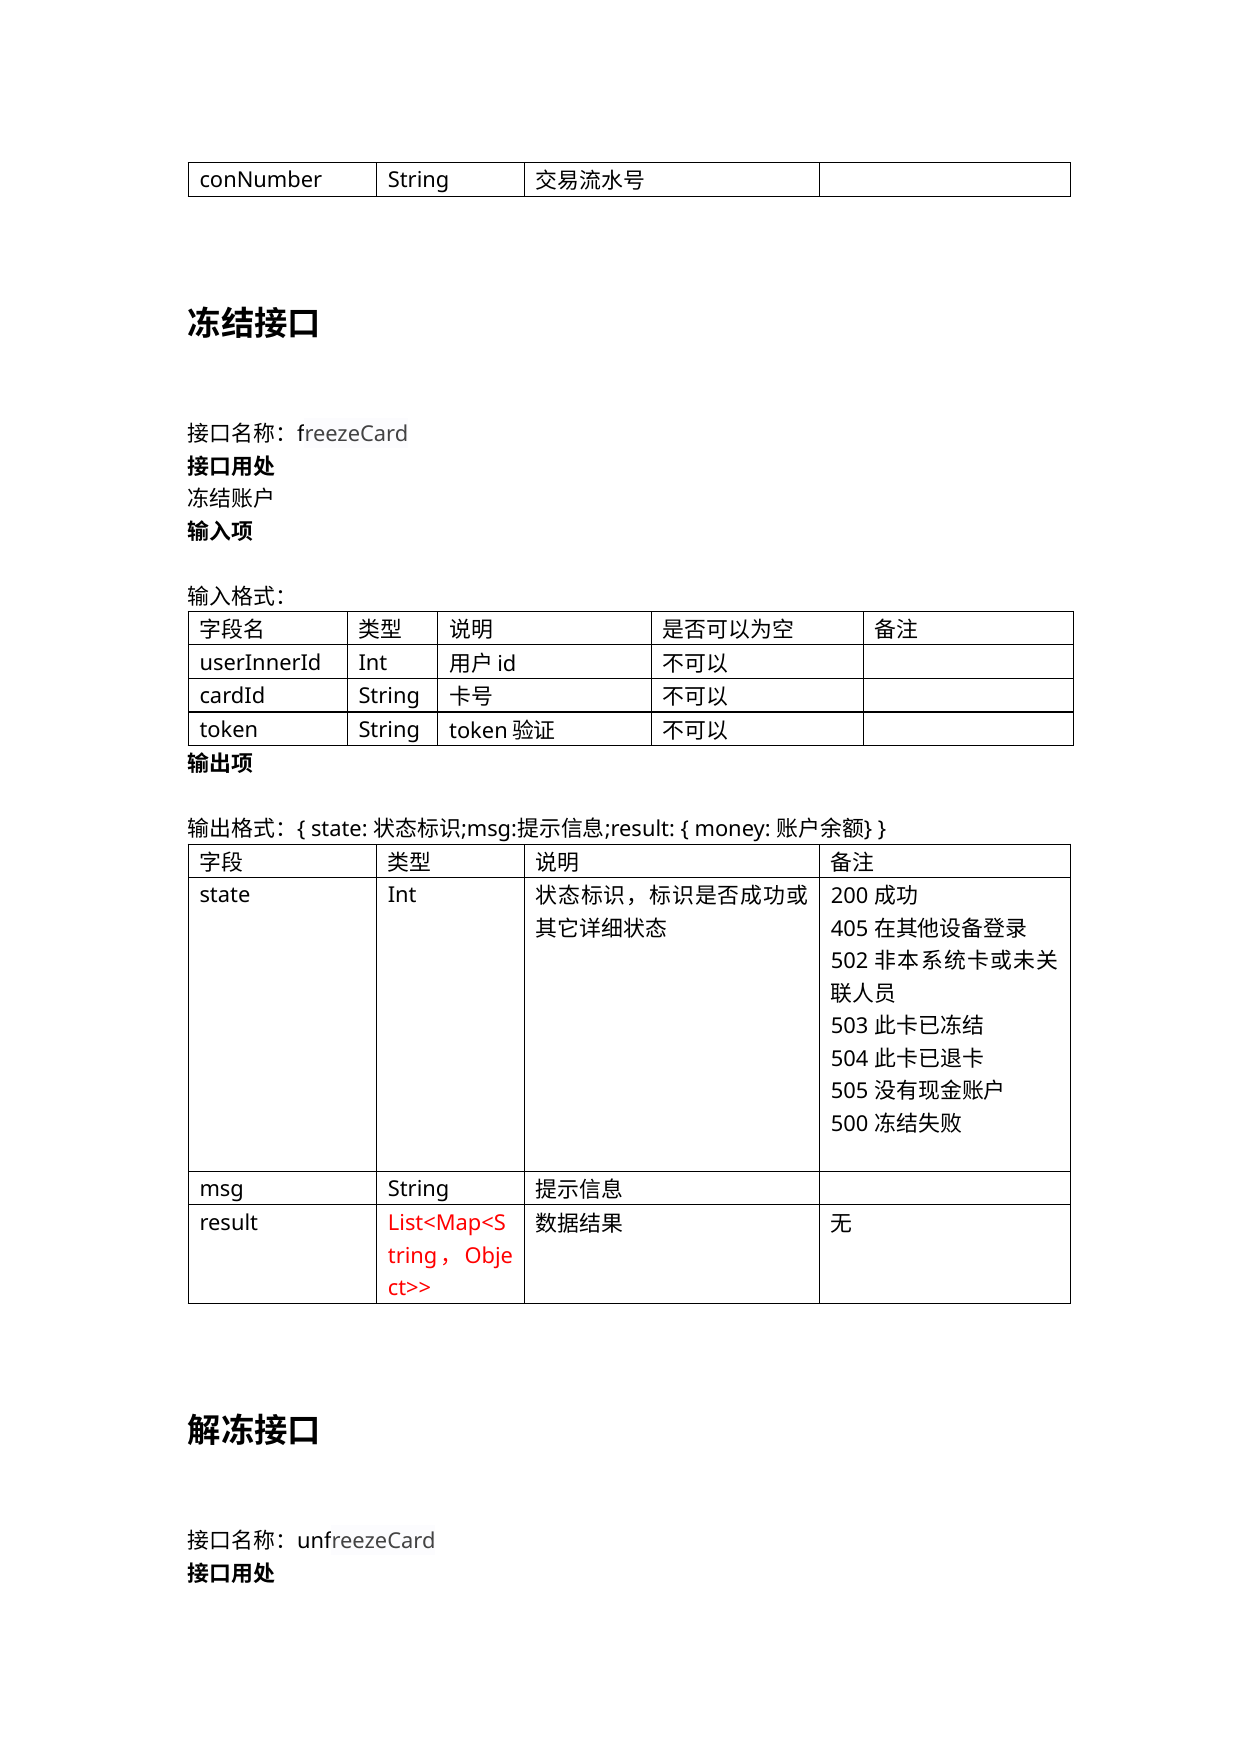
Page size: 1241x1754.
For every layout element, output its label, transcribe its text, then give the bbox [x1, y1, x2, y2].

text 接口用处 [187, 448, 1053, 481]
text 冻结账户 [187, 481, 1053, 513]
table_cell 卡号 [438, 679, 651, 711]
table_cell token验证 [438, 713, 651, 745]
table_cell String [377, 163, 524, 196]
text 接口名称：freezeCard [187, 416, 1053, 448]
table_cell conNumber [189, 163, 376, 196]
table_header 说明 [525, 845, 819, 877]
table_cell String [348, 679, 437, 711]
table_cell 数据结果 [525, 1205, 819, 1303]
table_cell [820, 163, 1070, 196]
subtitle 冻结接口 [187, 289, 1053, 354]
text 输出项 [187, 746, 1053, 778]
subtitle 解冻接口 [187, 1396, 1053, 1461]
table_header 字段 [189, 845, 376, 877]
table_cell [864, 645, 1073, 678]
table_header 是否可以为空 [652, 612, 863, 644]
table_cell Int [348, 645, 437, 678]
table_cell [864, 679, 1073, 711]
table_cell result [189, 1205, 376, 1303]
table_cell 提示信息 [525, 1172, 819, 1204]
table_header 类型 [377, 845, 524, 877]
text 接口用处 [187, 1556, 1053, 1588]
text 接口名称：unfreezeCard [187, 1523, 1053, 1556]
table_cell 用户id [438, 645, 651, 678]
table_cell String [348, 713, 437, 745]
text 输出格式：{ state: 状态标识;msg:提示信息;result: { money: 账户余额} } [187, 811, 1053, 843]
table_cell cardId [189, 679, 347, 711]
table_cell 无 [820, 1205, 1070, 1303]
table_cell [820, 1172, 1070, 1204]
table_cell state [189, 878, 376, 1171]
table_cell 不可以 [652, 679, 863, 711]
table_cell token [189, 713, 347, 745]
table_header 字段名 [189, 612, 347, 644]
table_header 备注 [820, 845, 1070, 877]
table_cell msg [189, 1172, 376, 1204]
table_cell 200 成功 405 在其他设备登录 502 非本系统卡或未关联人员 503 此卡已冻结 504 此卡已退卡 505 没有现金账户 500 冻结失败 [820, 878, 1070, 1171]
table_cell 状态标识，标识是否成功或其它详细状态 [525, 878, 819, 1171]
table_cell Int [377, 878, 524, 1171]
table_header 说明 [438, 612, 651, 644]
text 输入项 [187, 513, 1053, 546]
table_cell 不可以 [652, 645, 863, 678]
table_header 备注 [864, 612, 1073, 644]
table_cell 不可以 [652, 713, 863, 745]
table_cell String [377, 1172, 524, 1204]
table_header 类型 [348, 612, 437, 644]
table_cell [864, 713, 1073, 745]
text 输入格式： [187, 578, 1053, 611]
table_cell 交易流水号 [525, 163, 819, 196]
table_cell List<Map<String，Object>> [377, 1205, 524, 1303]
table_cell userInnerId [189, 645, 347, 678]
